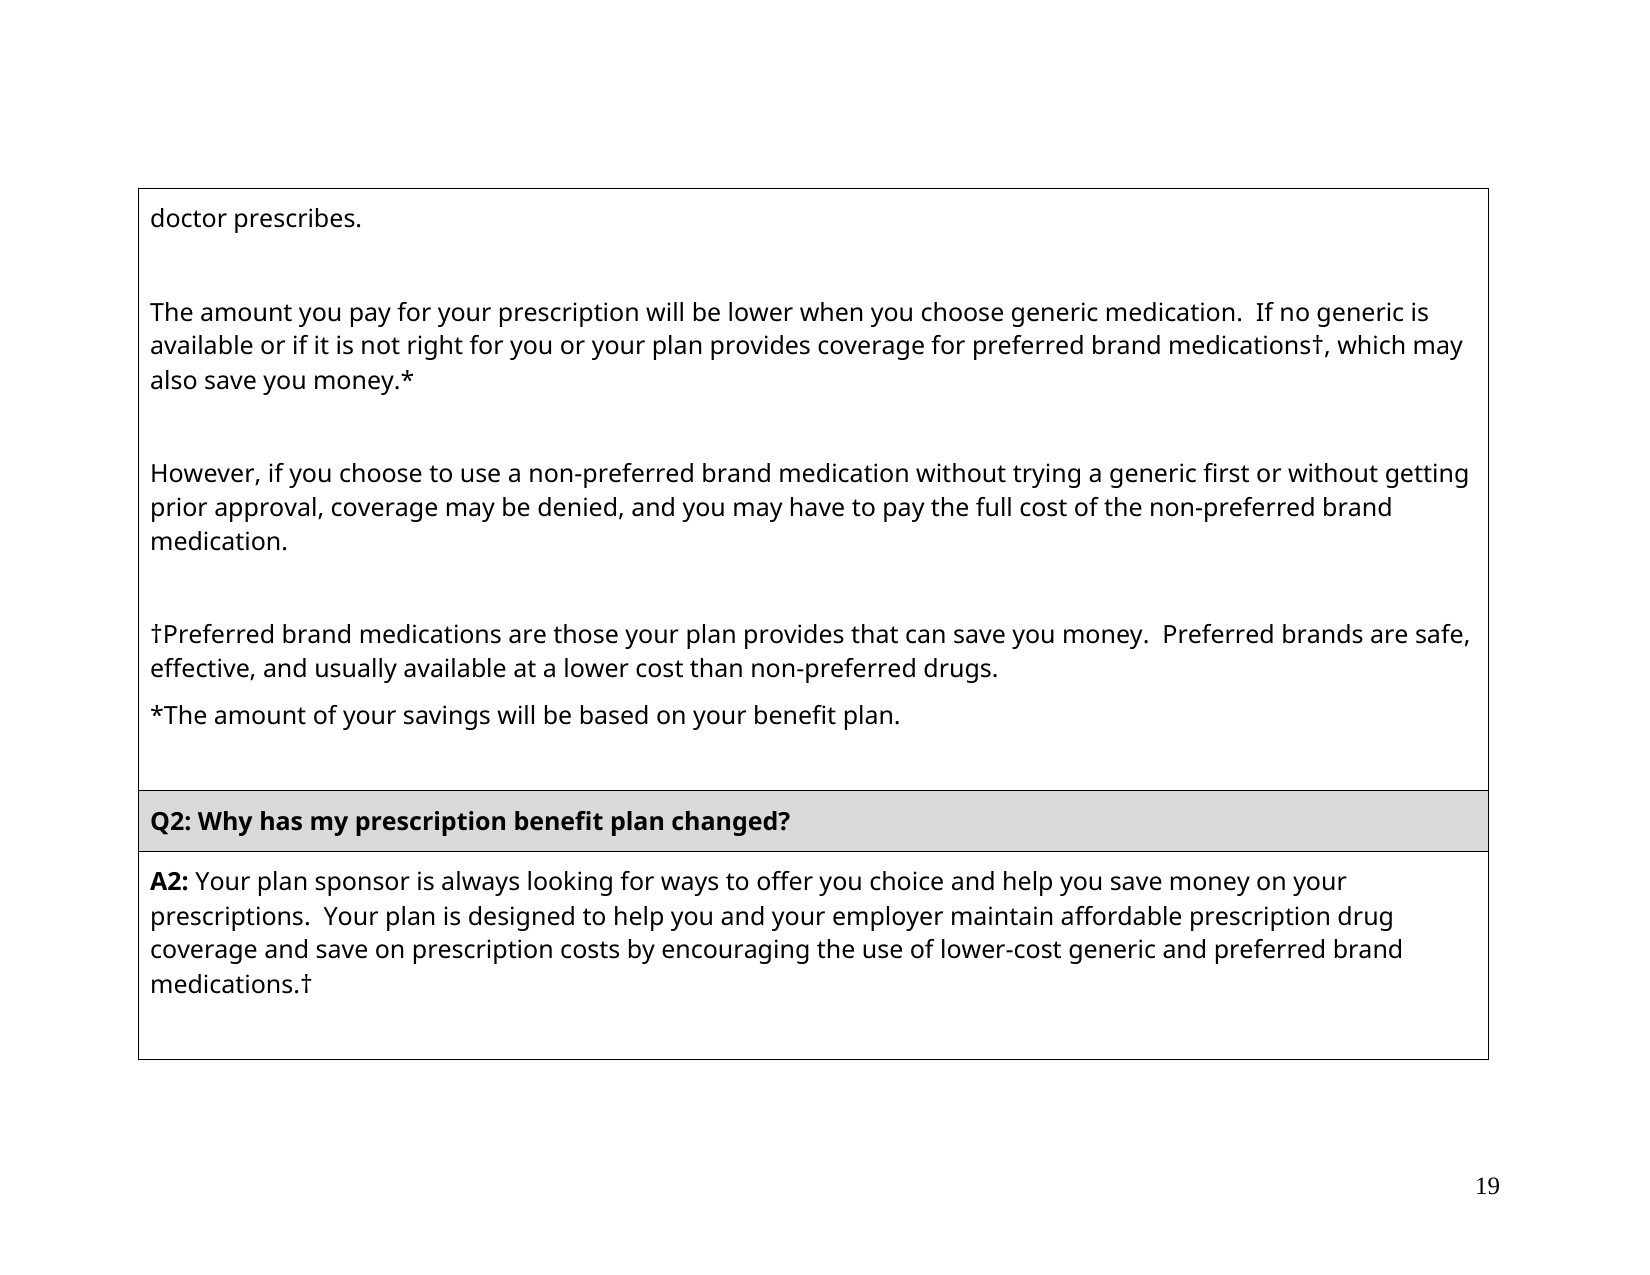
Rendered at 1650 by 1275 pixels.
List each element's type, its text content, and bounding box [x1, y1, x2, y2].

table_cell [139, 852, 1488, 1059]
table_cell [139, 189, 1488, 790]
table_cell Q2: Why has my prescription benefit plan changed? [139, 791, 1488, 851]
